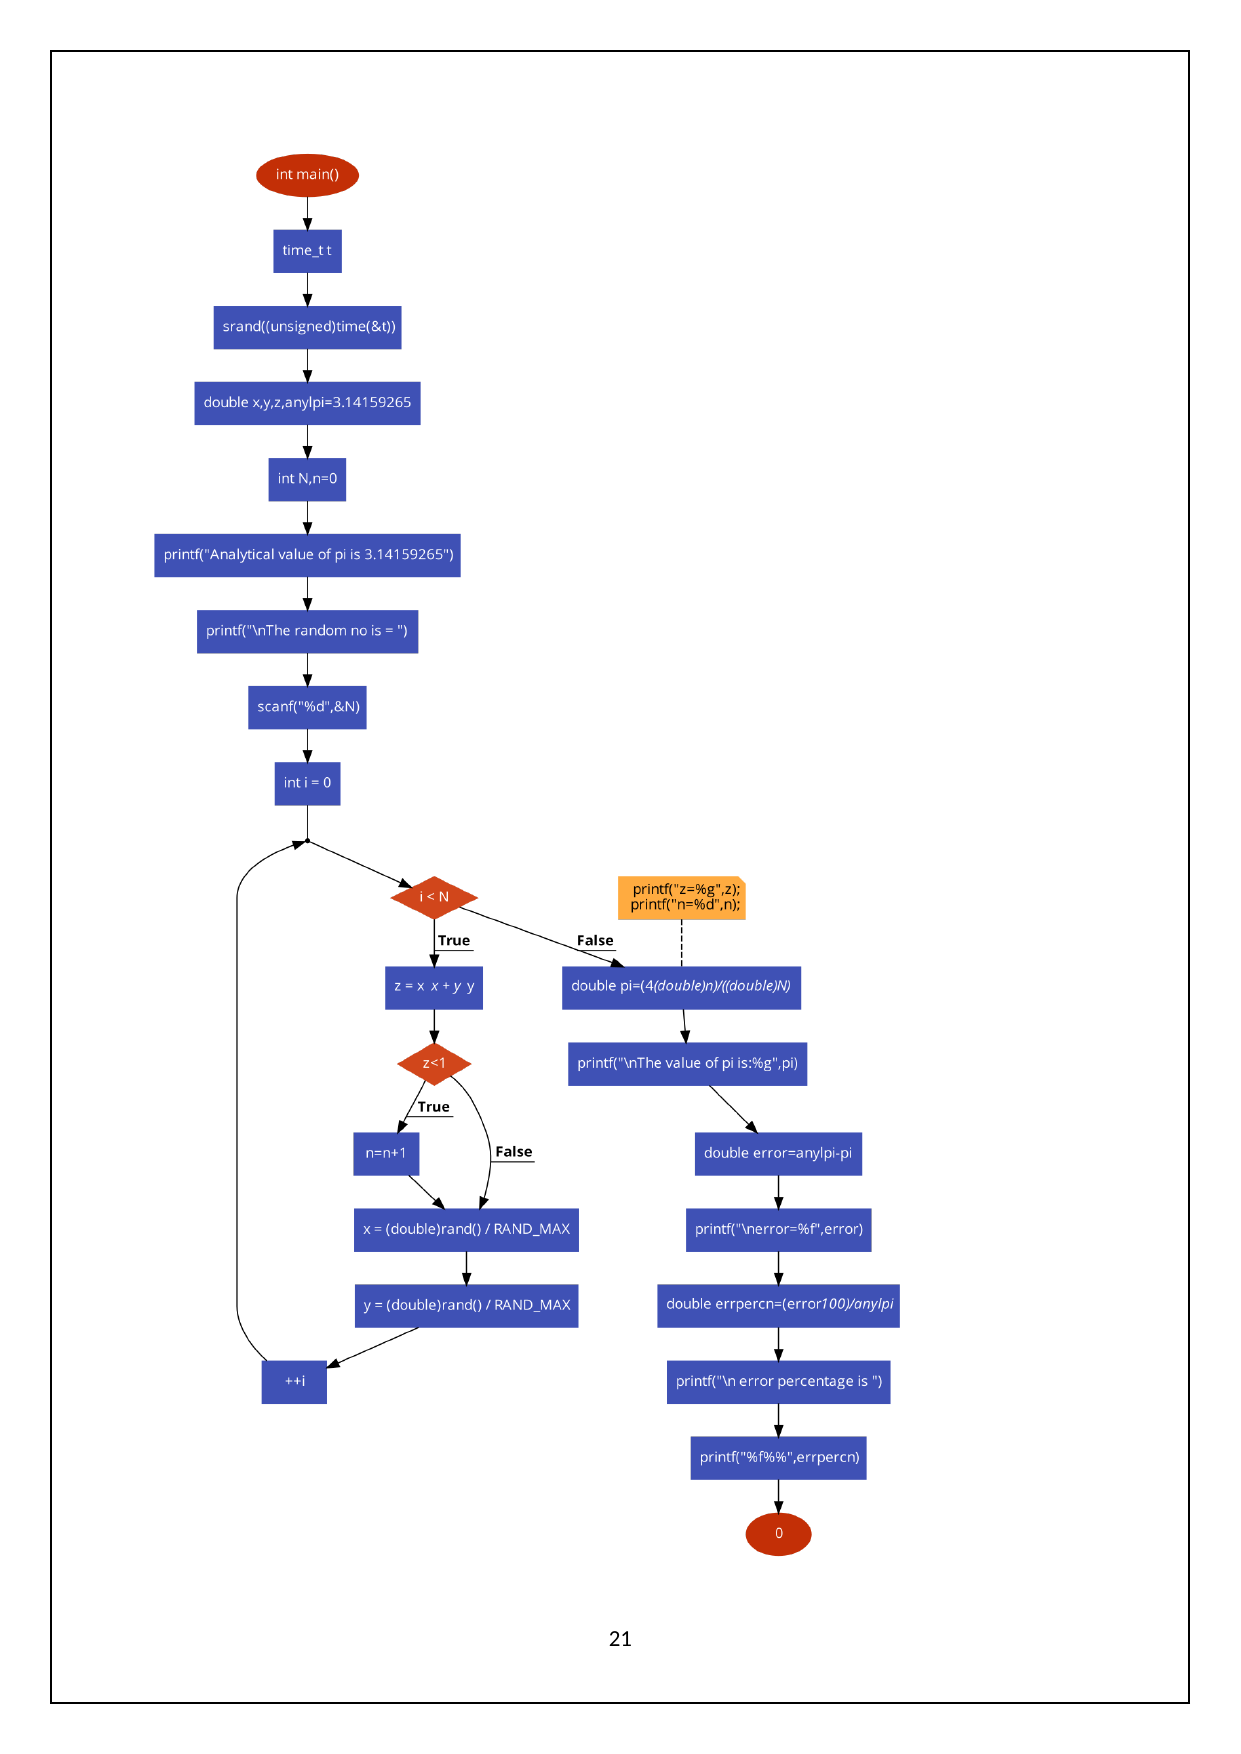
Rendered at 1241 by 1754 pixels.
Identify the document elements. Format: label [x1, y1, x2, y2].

picture [150, 150, 913, 1569]
